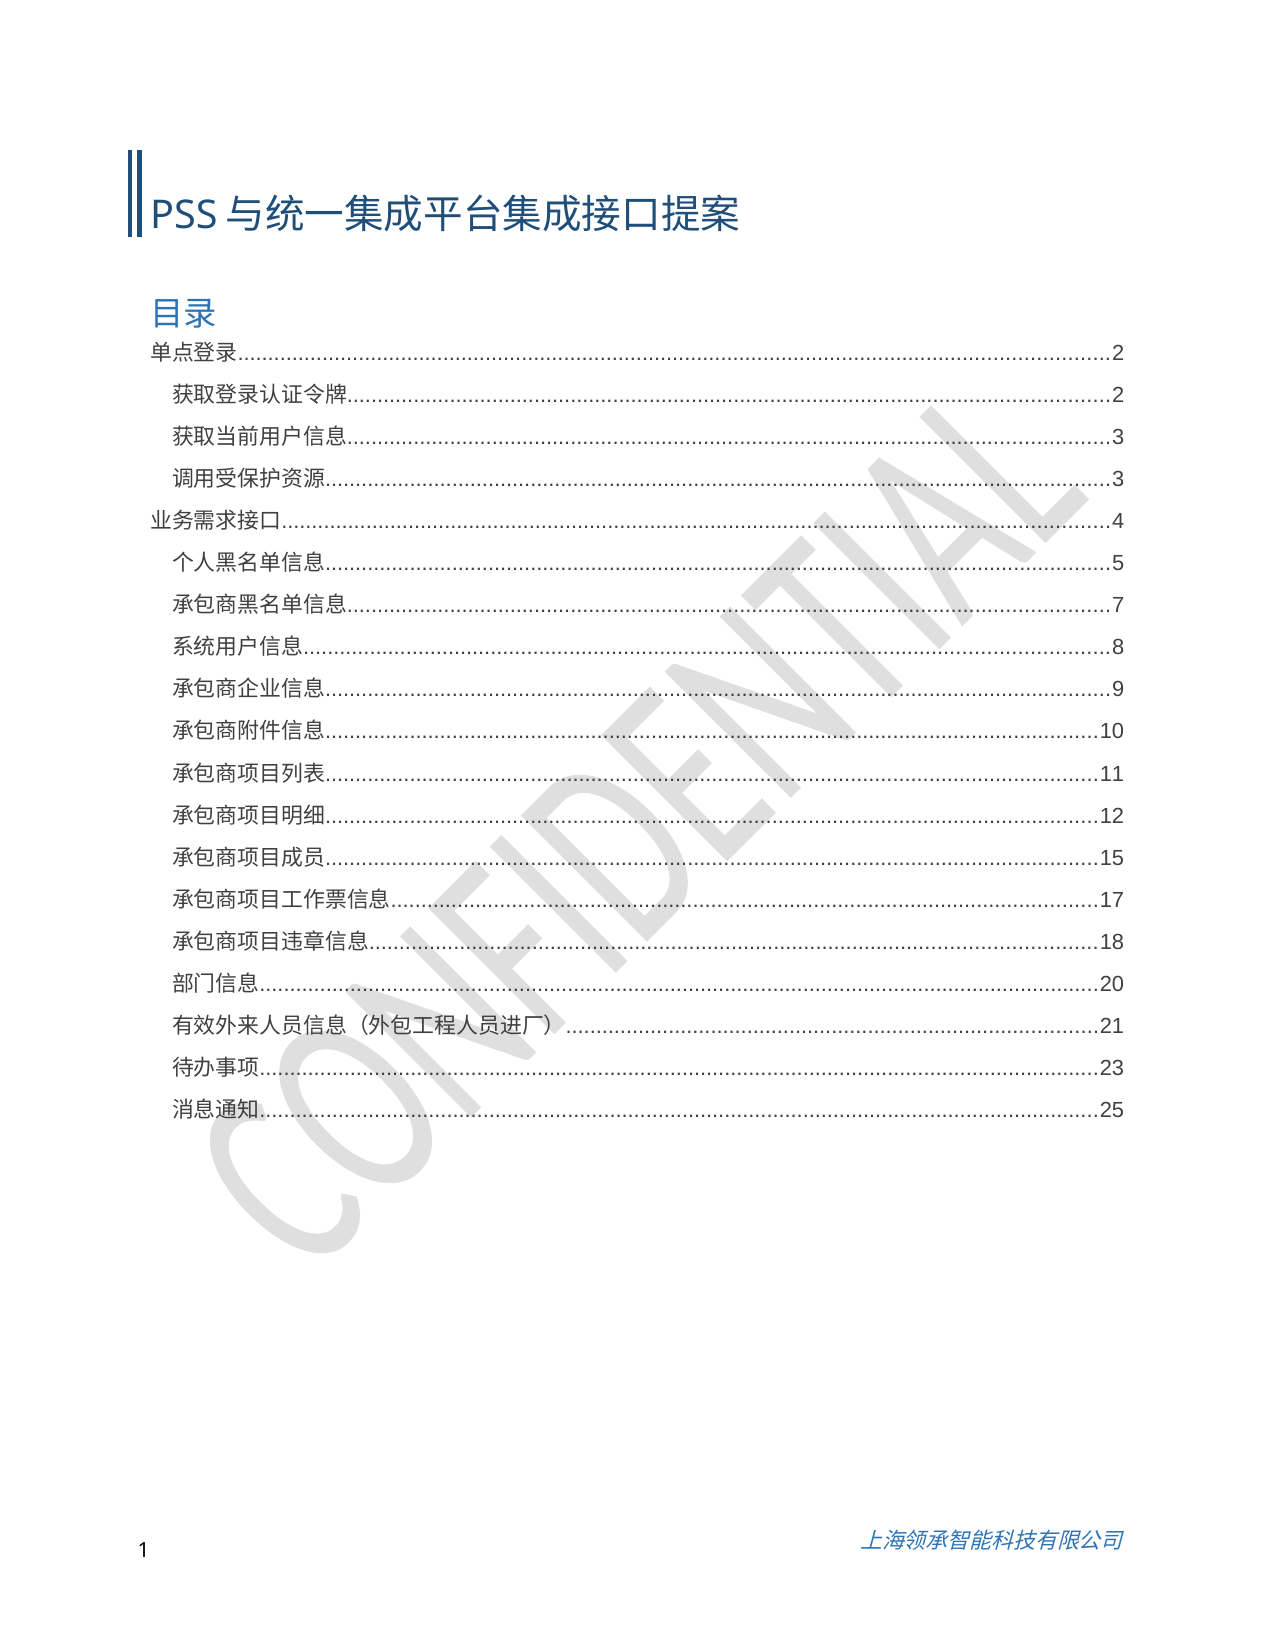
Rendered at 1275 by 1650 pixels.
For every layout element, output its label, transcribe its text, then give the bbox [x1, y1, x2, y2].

title PSS与统一集成平台集成接口提案 [150, 150, 1125, 237]
